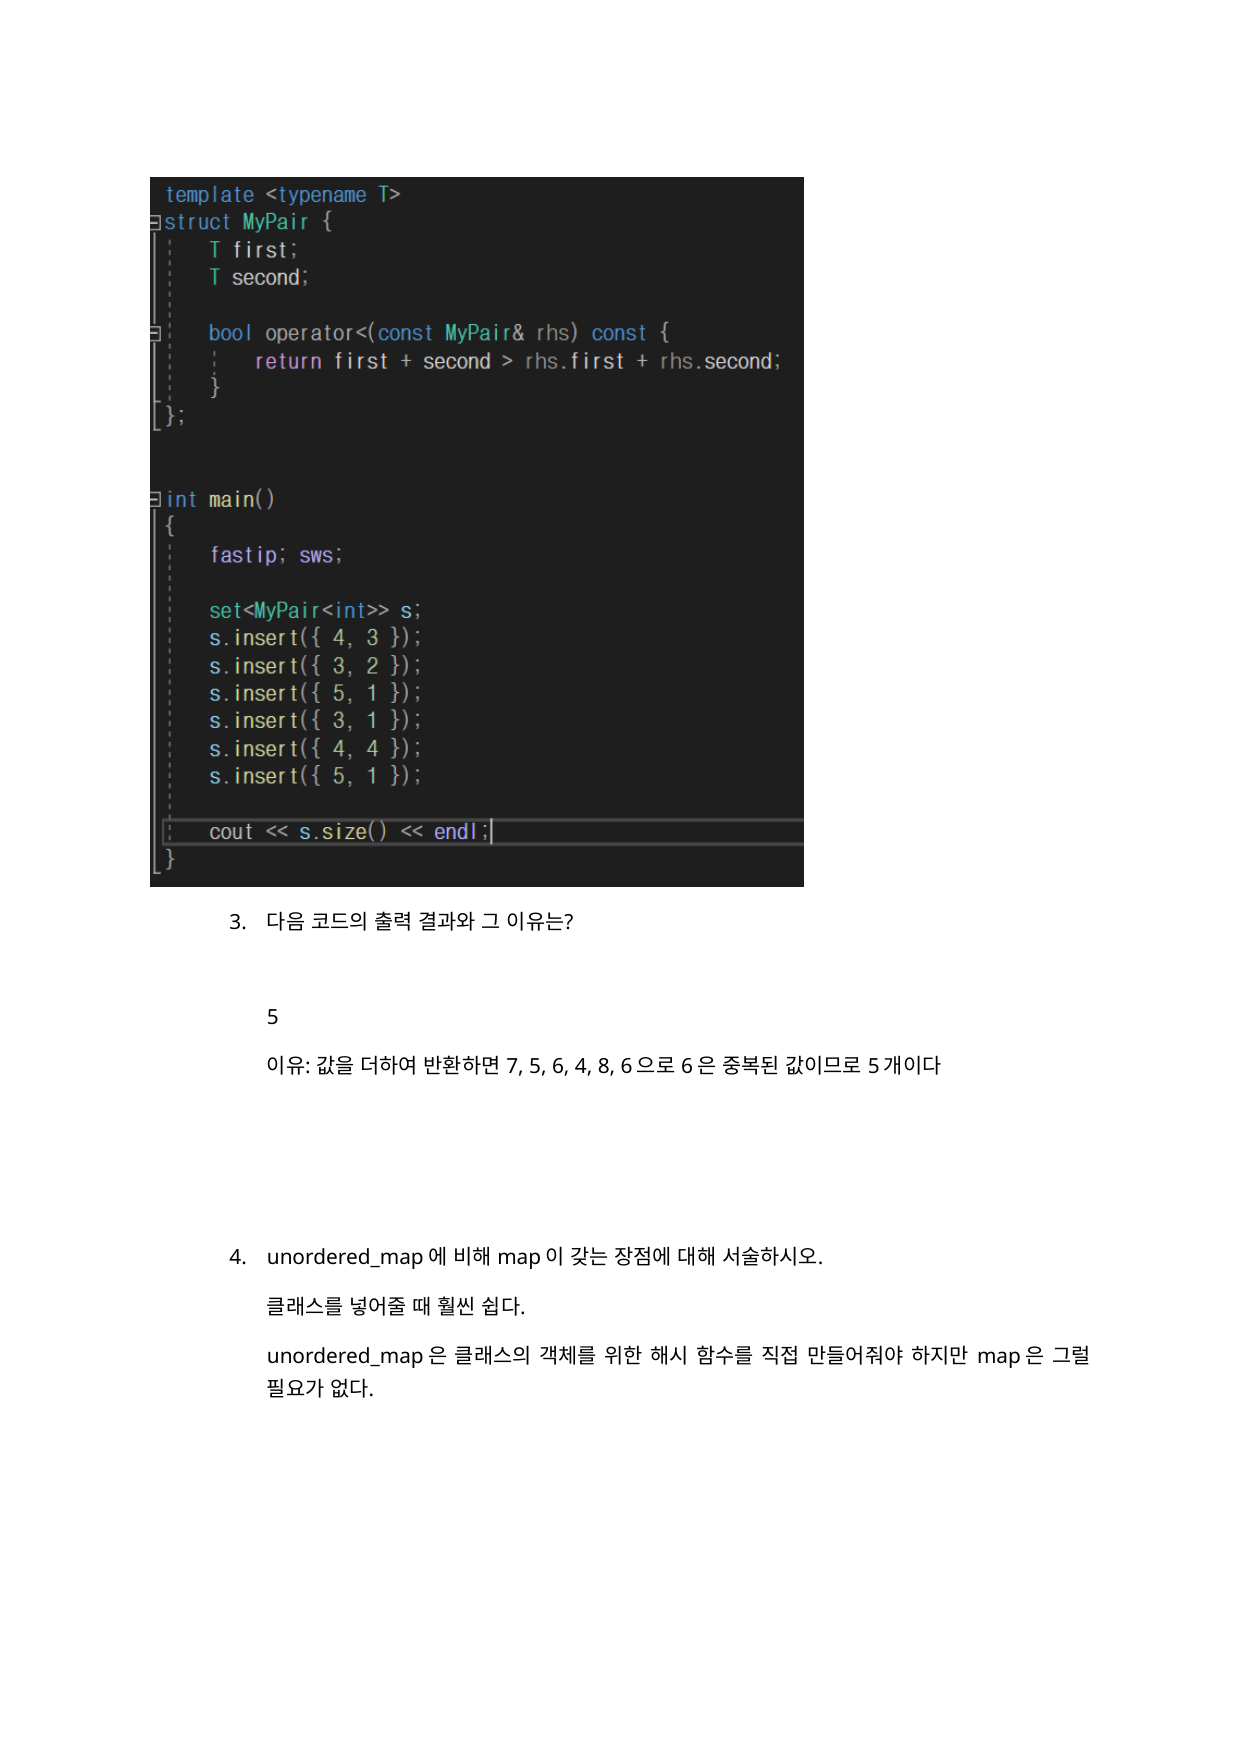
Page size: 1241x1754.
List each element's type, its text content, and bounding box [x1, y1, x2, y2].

list 5 [267, 1002, 1090, 1031]
list unordered_map에 비해 map이 갖는 장점에 대해 서술하시오. [229, 1241, 1090, 1271]
picture [150, 177, 804, 887]
list 클래스를 넣어줄 때 훨씬 쉽다. [267, 1290, 1090, 1320]
list unordered_map은 클래스의 객체를 위한 해시 함수를 직접 만들어줘야 하지만 map은 그럴 필요가 없다. [267, 1339, 1090, 1402]
list 이유: 값을 더하여 반환하면 7, 5, 6, 4, 8, 6으로 6은 중복된 값이므로 5개이다 [267, 1049, 1090, 1080]
list 다음 코드의 출력 결과와 그 이유는? [229, 905, 1090, 936]
